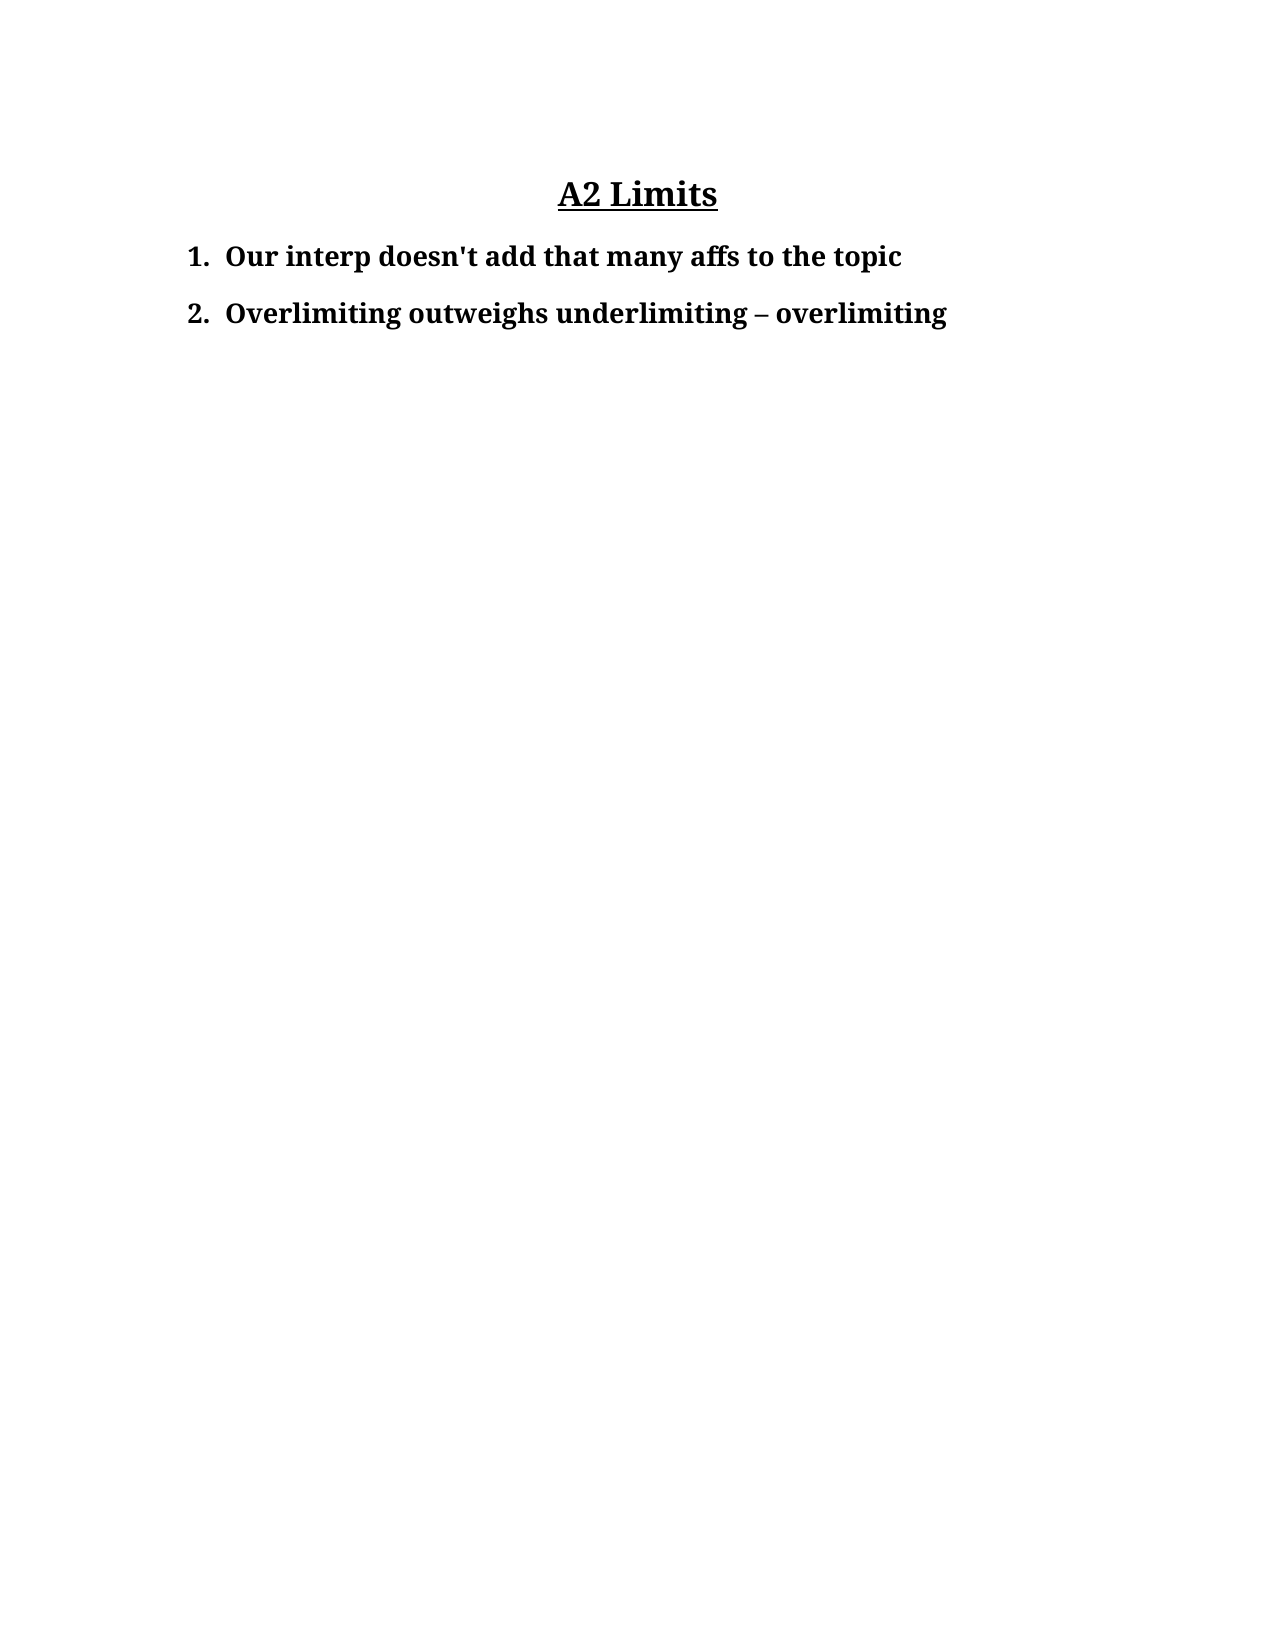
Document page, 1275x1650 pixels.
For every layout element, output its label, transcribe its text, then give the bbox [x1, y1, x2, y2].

subtitle A2 Limits [150, 171, 1125, 216]
subtitle Our interp doesn't add that many affs to the topic [187, 237, 1125, 274]
subtitle Overlimiting outweighs underlimiting – overlimiting [187, 295, 1125, 332]
